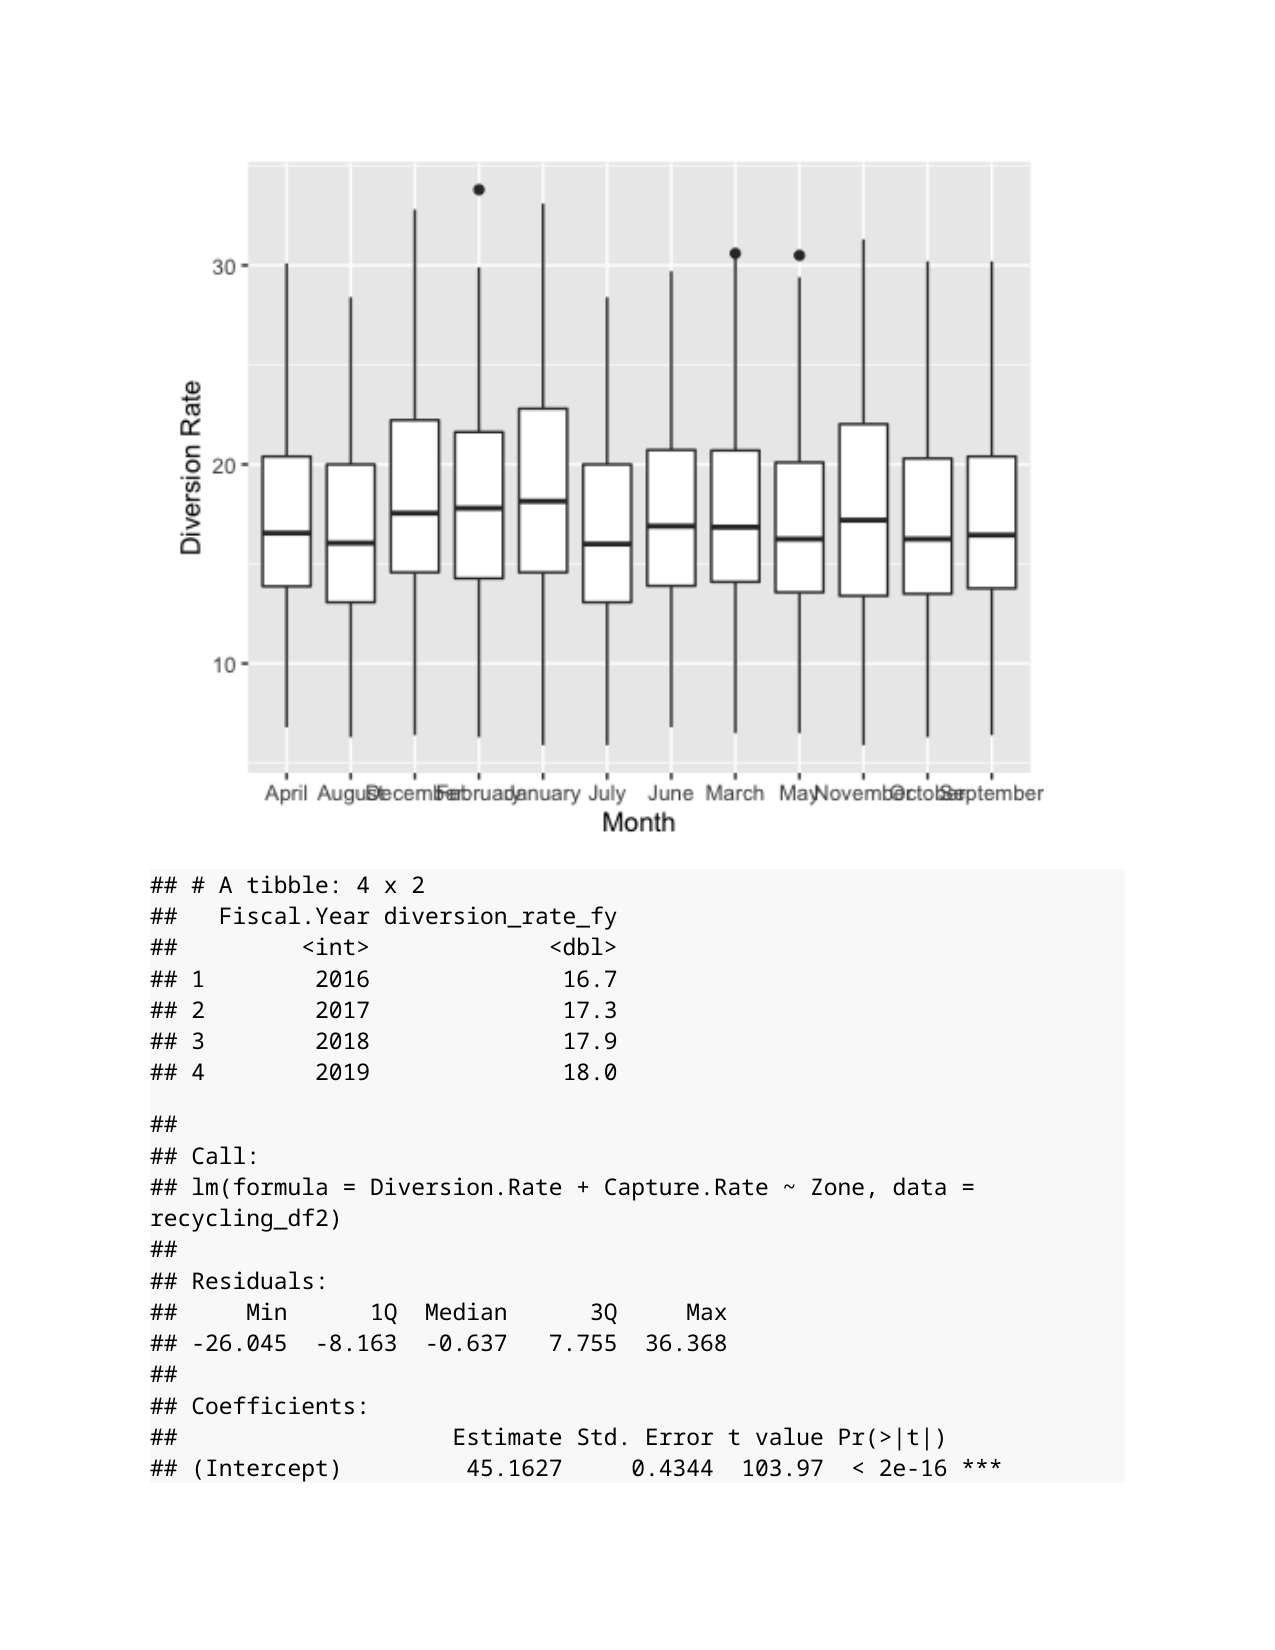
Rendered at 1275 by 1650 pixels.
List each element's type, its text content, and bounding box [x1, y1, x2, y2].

text ## # A tibble: 4 x 2 ## Fiscal.Year diversion_rate_fy ## <int> <dbl> ## 1 2016 16.7 ## 2 2017 17.3 ## 3 2018 17.9 ## 4 2019 18.0 [150, 869, 1125, 1087]
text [150, 1108, 1125, 1483]
picture [168, 150, 1044, 850]
